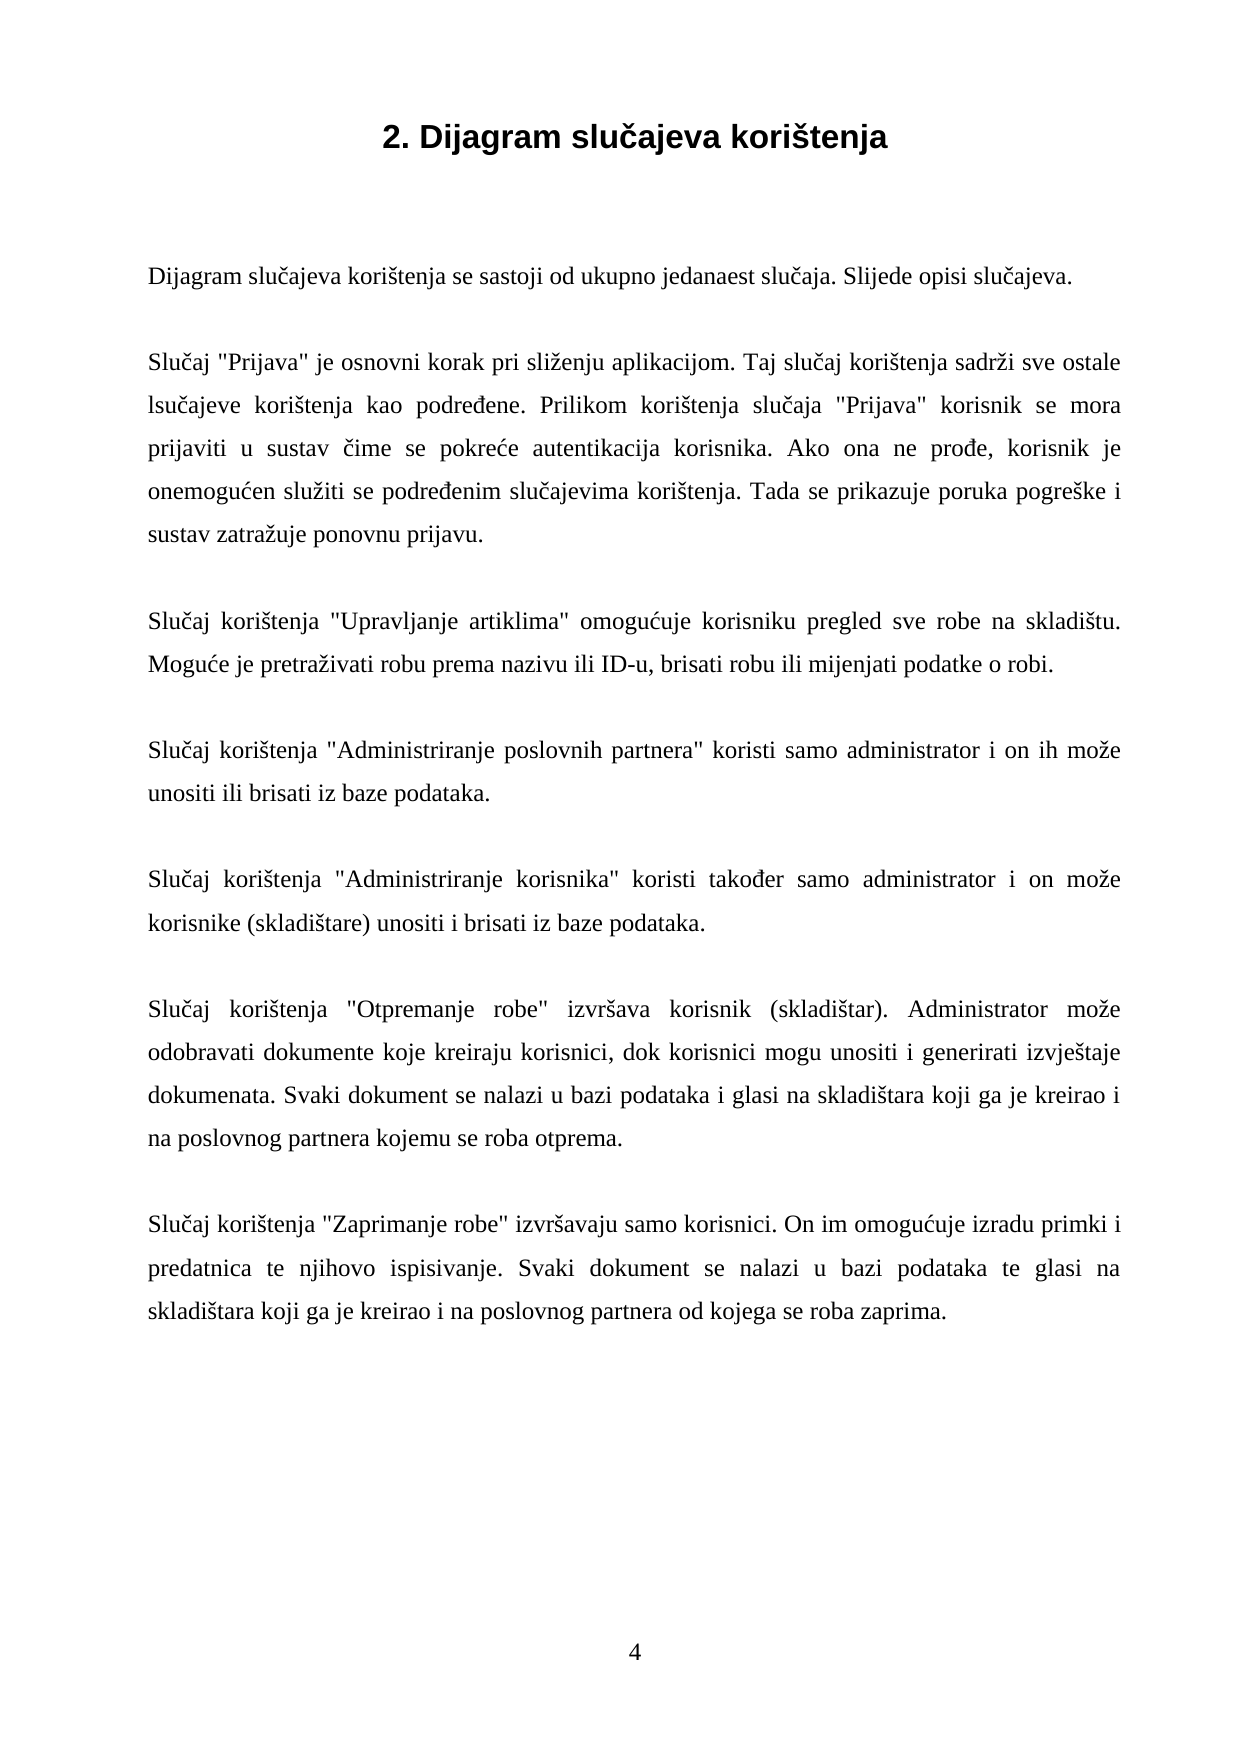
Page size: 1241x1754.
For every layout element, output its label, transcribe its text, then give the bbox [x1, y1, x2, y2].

subtitle 2. Dijagram slučajeva korištenja [148, 117, 1122, 155]
text Dijagram slučajeva korištenja se sastoji od ukupno jedanaest slučaja. Slijede opisi slučajeva. [148, 261, 1122, 289]
text Slučaj korištenja "Upravljanje artiklima" omogućuje korisniku pregled sve robe na skladištu. Moguće je pretraživati robu prema nazivu ili ID-u, brisati robu ili mijenjati podatke o robi. [148, 606, 1122, 678]
text Slučaj korištenja "Zaprimanje robe" izvršavaju samo korisnici. On im omogućuje izradu primki i predatnica te njihovo ispisivanje. Svaki dokument se nalazi u bazi podataka te glasi na skladištara koji ga je kreirao i na poslovnog partnera od kojega se roba zaprima. [148, 1209, 1122, 1324]
text Slučaj "Prijava" je osnovni korak pri sliženju aplikacijom. Taj slučaj korištenja sadrži sve ostale lsučajeve korištenja kao podređene. Prilikom korištenja slučaja "Prijava" korisnik se mora prijaviti u sustav čime se pokreće autentikacija korisnika. Ako ona ne prođe, korisnik je onemogućen služiti se podređenim slučajevima korištenja. Tada se prikazuje poruka pogreške i sustav zatražuje ponovnu prijavu. [148, 347, 1122, 548]
text Slučaj korištenja "Otpremanje robe" izvršava korisnik (skladištar). Administrator može odobravati dokumente koje kreiraju korisnici, dok korisnici mogu unositi i generirati izvještaje dokumenata. Svaki dokument se nalazi u bazi podataka i glasi na skladištara koji ga je kreirao i na poslovnog partnera kojemu se roba otprema. [148, 994, 1122, 1152]
text Slučaj korištenja "Administriranje korisnika" koristi također samo administrator i on može korisnike (skladištare) unositi i brisati iz baze podataka. [148, 864, 1122, 936]
text Slučaj korištenja "Administriranje poslovnih partnera" koristi samo administrator i on ih može unositi ili brisati iz baze podataka. [148, 735, 1122, 807]
